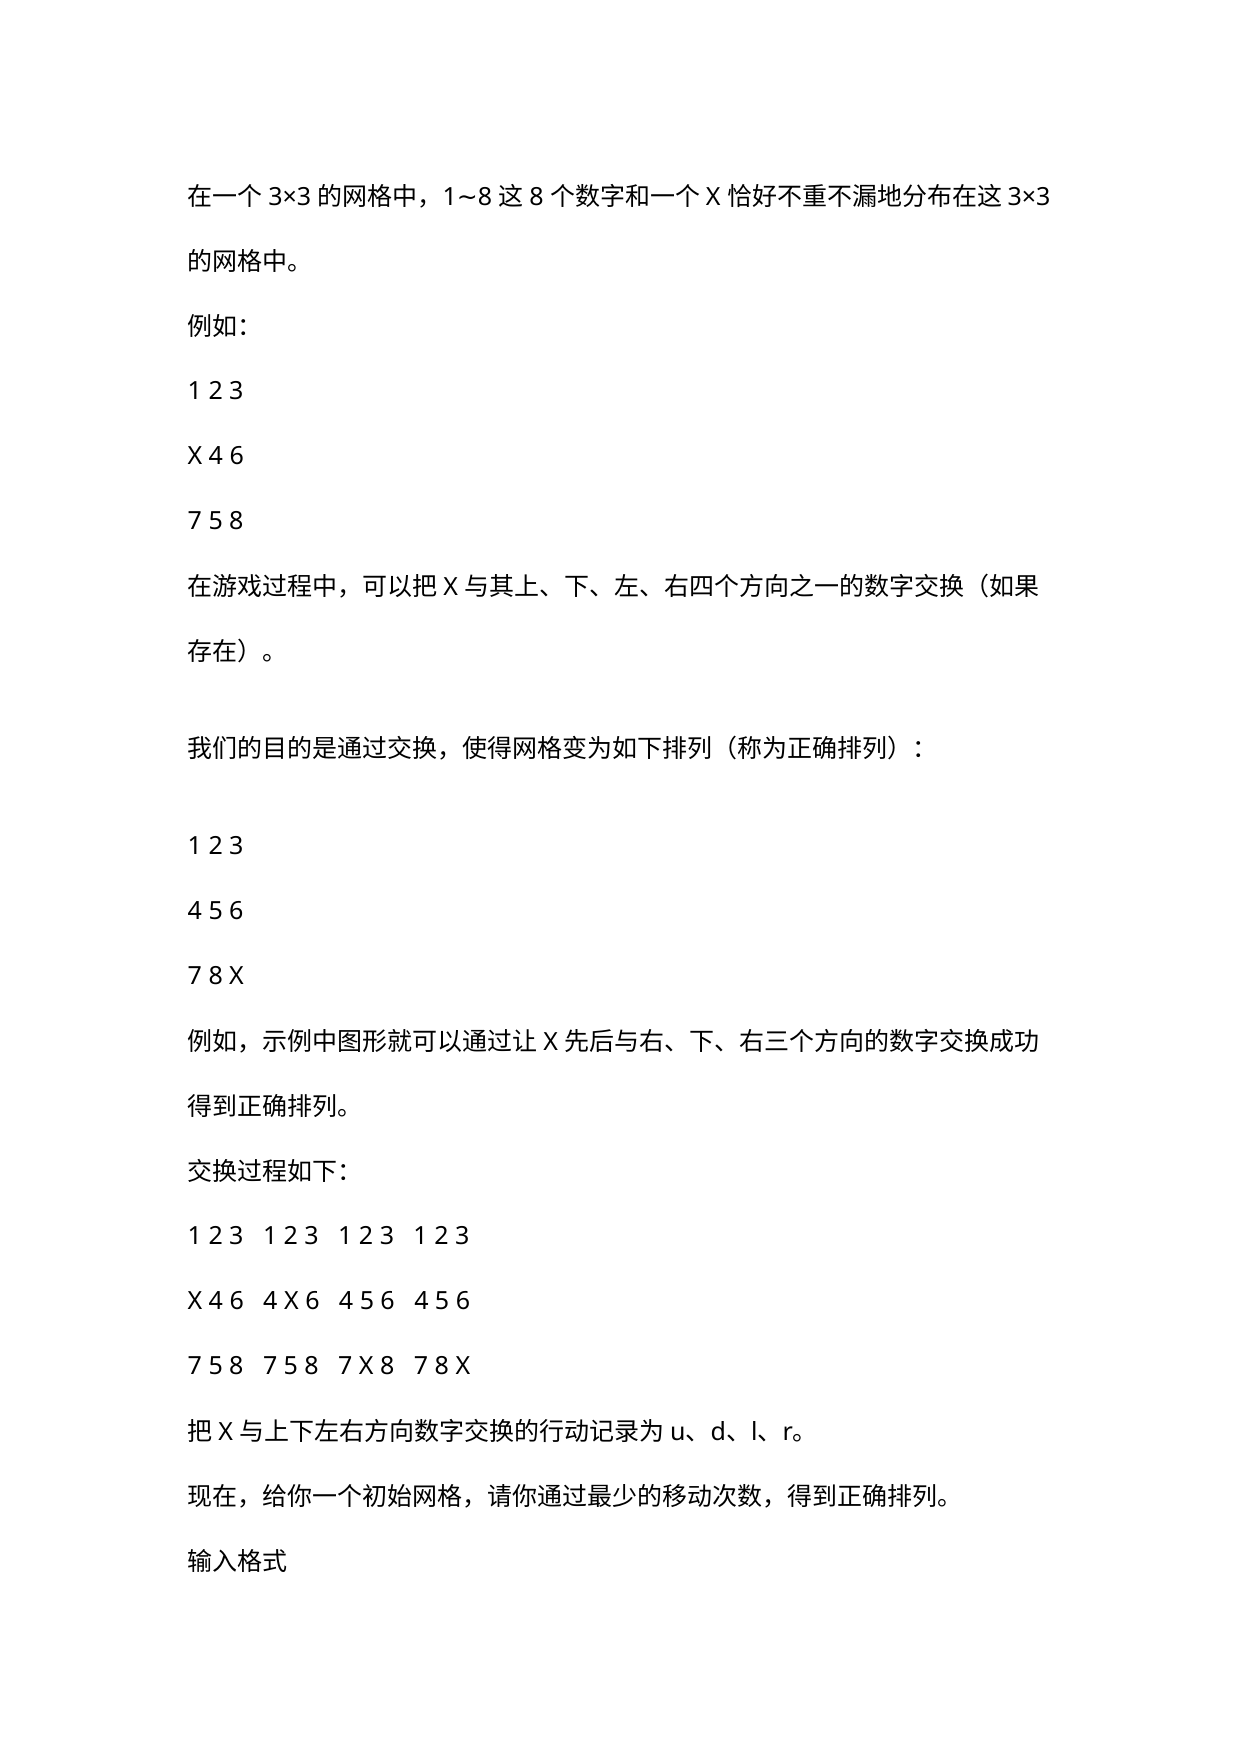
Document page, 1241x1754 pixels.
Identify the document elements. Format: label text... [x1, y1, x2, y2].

text 7 5 8 7 5 8 7 X 8 7 8 X [187, 1332, 1053, 1397]
text 1 2 3 [187, 357, 1053, 422]
text 1 2 3 1 2 3 1 2 3 1 2 3 [187, 1202, 1053, 1267]
text 7 5 8 [187, 487, 1053, 552]
text 1 2 3 [187, 812, 1053, 877]
text 输入格式 [187, 1527, 1053, 1592]
text 在游戏过程中，可以把 X 与其上、下、左、右四个方向之一的数字交换（如果存在）。 [187, 552, 1053, 682]
text 例如，示例中图形就可以通过让 X 先后与右、下、右三个方向的数字交换成功得到正确排列。 [187, 1007, 1053, 1137]
text 把 X 与上下左右方向数字交换的行动记录为 u、d、l、r。 [187, 1397, 1053, 1462]
text 在一个 3×3 的网格中，1∼8 这 8 个数字和一个 X 恰好不重不漏地分布在这 3×3 的网格中。 [187, 162, 1053, 292]
text 4 5 6 [187, 877, 1053, 942]
text 例如： [187, 292, 1053, 357]
text 现在，给你一个初始网格，请你通过最少的移动次数，得到正确排列。 [187, 1462, 1053, 1527]
text 7 8 X [187, 942, 1053, 1007]
text 我们的目的是通过交换，使得网格变为如下排列（称为正确排列）： [187, 714, 1053, 779]
text 交换过程如下： [187, 1137, 1053, 1202]
text X 4 6 4 X 6 4 5 6 4 5 6 [187, 1267, 1053, 1332]
text X 4 6 [187, 422, 1053, 487]
